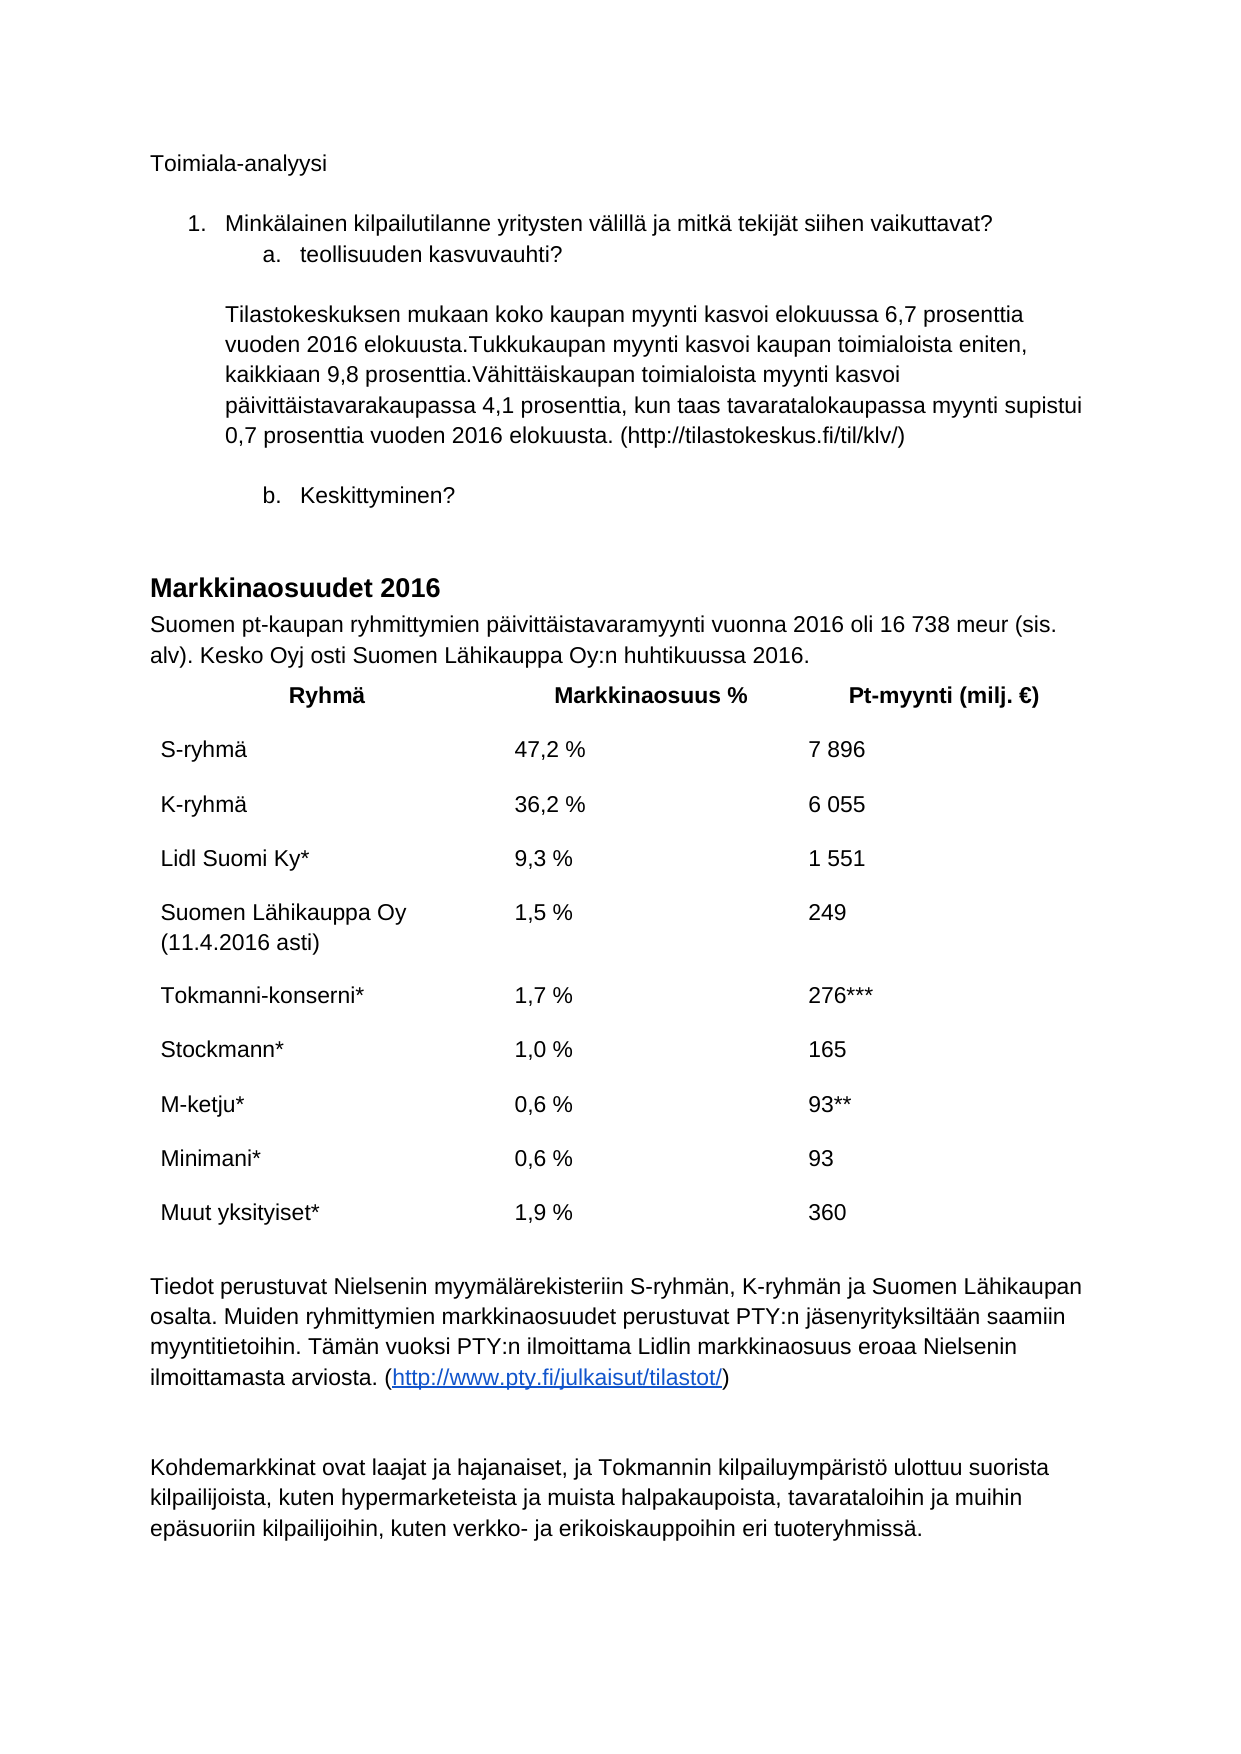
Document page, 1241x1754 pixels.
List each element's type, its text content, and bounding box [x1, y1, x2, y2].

table_cell K-ryhmä [150, 780, 504, 834]
table_cell 1,7 % [504, 972, 798, 1026]
list teollisuuden kasvuvauhti? [262, 241, 1090, 267]
table_cell Stockmann* [150, 1026, 504, 1080]
table_cell 165 [798, 1026, 1090, 1080]
table_cell 249 [798, 889, 1090, 972]
table_cell 47,2 % [504, 726, 798, 780]
text Toimiala-analyysi [150, 150, 1090, 176]
text Tilastokeskuksen mukaan koko kaupan myynti kasvoi elokuussa 6,7 prosenttia vuoden 2016 elokuusta.Tukkukaupan myynti kasvoi kaupan toimialoista eniten, kaikkiaan 9,8 prosenttia.Vähittäiskaupan toimialoista myynti kasvoi päivittäistavarakaupassa 4,1 prosenttia, kun taas tavaratalokaupassa myynti supistui 0,7 prosenttia vuoden 2016 elokuusta. (http://tilastokeskus.fi/til/klv/) [225, 301, 1090, 448]
table_cell 93** [798, 1080, 1090, 1134]
table_cell 1,0 % [504, 1026, 798, 1080]
table_cell Muut yksityiset* [150, 1189, 504, 1243]
table_cell Minimani* [150, 1134, 504, 1188]
table_cell 93 [798, 1134, 1090, 1188]
table_cell 1,5 % [504, 889, 798, 972]
table_cell S-ryhmä [150, 726, 504, 780]
text Tiedot perustuvat Nielsenin myymälärekisteriin S-ryhmän, K-ryhmän ja Suomen Lähikaupan osalta. Muiden ryhmittymien markkinaosuudet perustuvat PTY:n jäsenyrityksiltään saamiin myyntitietoihin. Tämän vuoksi PTY:n ilmoittama Lidlin markkinaosuus eroaa Nielsenin ilmoittamasta arviosta. (http://www.pty.fi/julkaisut/tilastot/) [150, 1273, 1090, 1390]
table_cell Tokmanni-konserni* [150, 972, 504, 1026]
table_header Ryhmä [150, 672, 504, 726]
table_cell 6 055 [798, 780, 1090, 834]
table_cell 0,6 % [504, 1080, 798, 1134]
table_header Pt-myynti (milj. €) [798, 672, 1090, 726]
list Keskittyminen? [262, 482, 1090, 509]
table_cell M-ketju* [150, 1080, 504, 1134]
text Kohdemarkkinat ovat laajat ja hajanaiset, ja Tokmannin kilpailuympäristö ulottuu suorista kilpailijoista, kuten hypermarketeista ja muista halpakaupoista, tavarataloihin ja muihin epäsuoriin kilpailijoihin, kuten verkko- ja erikoiskauppoihin eri tuoteryhmissä. [150, 1454, 1090, 1541]
table_cell 276*** [798, 972, 1090, 1026]
text Suomen pt-kaupan ryhmittymien päivittäistavaramyynti vuonna 2016 oli 16 738 meur (sis. alv). Kesko Oyj osti Suomen Lähikauppa Oy:n huhtikuussa 2016. [150, 611, 1090, 668]
table_cell 7 896 [798, 726, 1090, 780]
table_cell 360 [798, 1189, 1090, 1243]
list Minkälainen kilpailutilanne yritysten välillä ja mitkä tekijät siihen vaikuttavat? [187, 210, 1090, 237]
table_cell 1,9 % [504, 1189, 798, 1243]
table_cell Suomen Lähikauppa Oy (11.4.2016 asti) [150, 889, 504, 972]
subtitle Markkinaosuudet 2016 [150, 572, 1090, 603]
table_cell 9,3 % [504, 834, 798, 888]
table_cell 1 551 [798, 834, 1090, 888]
table_cell 0,6 % [504, 1134, 798, 1188]
table_cell 36,2 % [504, 780, 798, 834]
table_header Markkinaosuus % [504, 672, 798, 726]
table_cell Lidl Suomi Ky* [150, 834, 504, 888]
